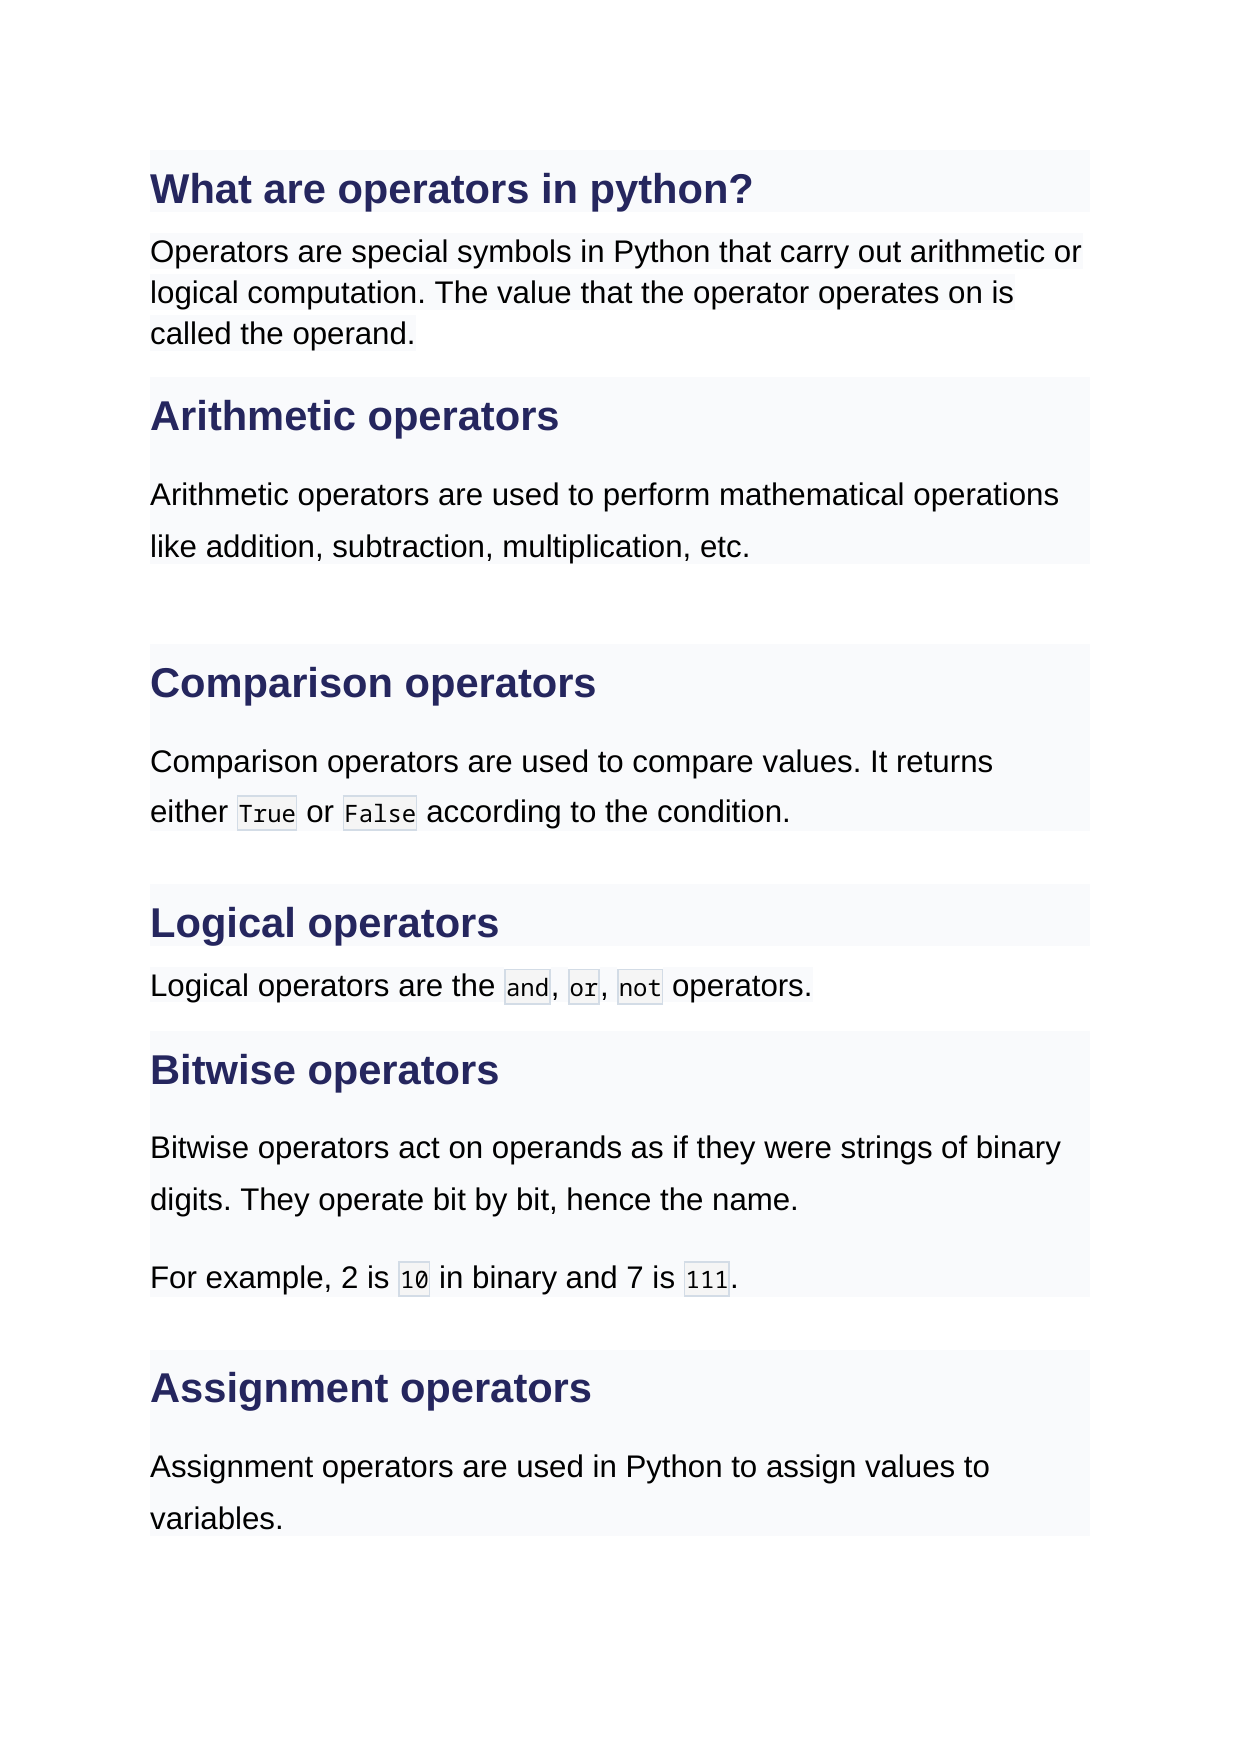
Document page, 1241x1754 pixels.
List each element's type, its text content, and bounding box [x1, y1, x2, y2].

text Assignment operators are used in Python to assign values to variables. [150, 1432, 1090, 1536]
subtitle Logical operators [150, 884, 1090, 946]
subtitle Arithmetic operators [150, 377, 1090, 439]
text Arithmetic operators are used to perform mathematical operations like addition, subtraction, multiplication, etc. [150, 460, 1090, 564]
text Logical operators are the and, or, not operators. [663, 967, 1090, 1004]
subtitle Assignment operators [150, 1350, 1090, 1412]
text What are operators in python? [150, 150, 1090, 212]
text Operators are special symbols in Python that carry out arithmetic or logical computation. The value that the operator operates on is called the operand. [150, 233, 1090, 351]
subtitle Comparison operators [150, 644, 1090, 706]
text Comparison operators are used to compare values. It returns either True or False according to the condition. [150, 727, 1090, 831]
subtitle Bitwise operators [150, 1031, 1090, 1093]
text For example, 2 is 10 in binary and 7 is 111. [150, 1245, 1090, 1297]
text Bitwise operators act on operands as if they were strings of binary digits. They operate bit by bit, hence the name. [150, 1114, 1090, 1217]
